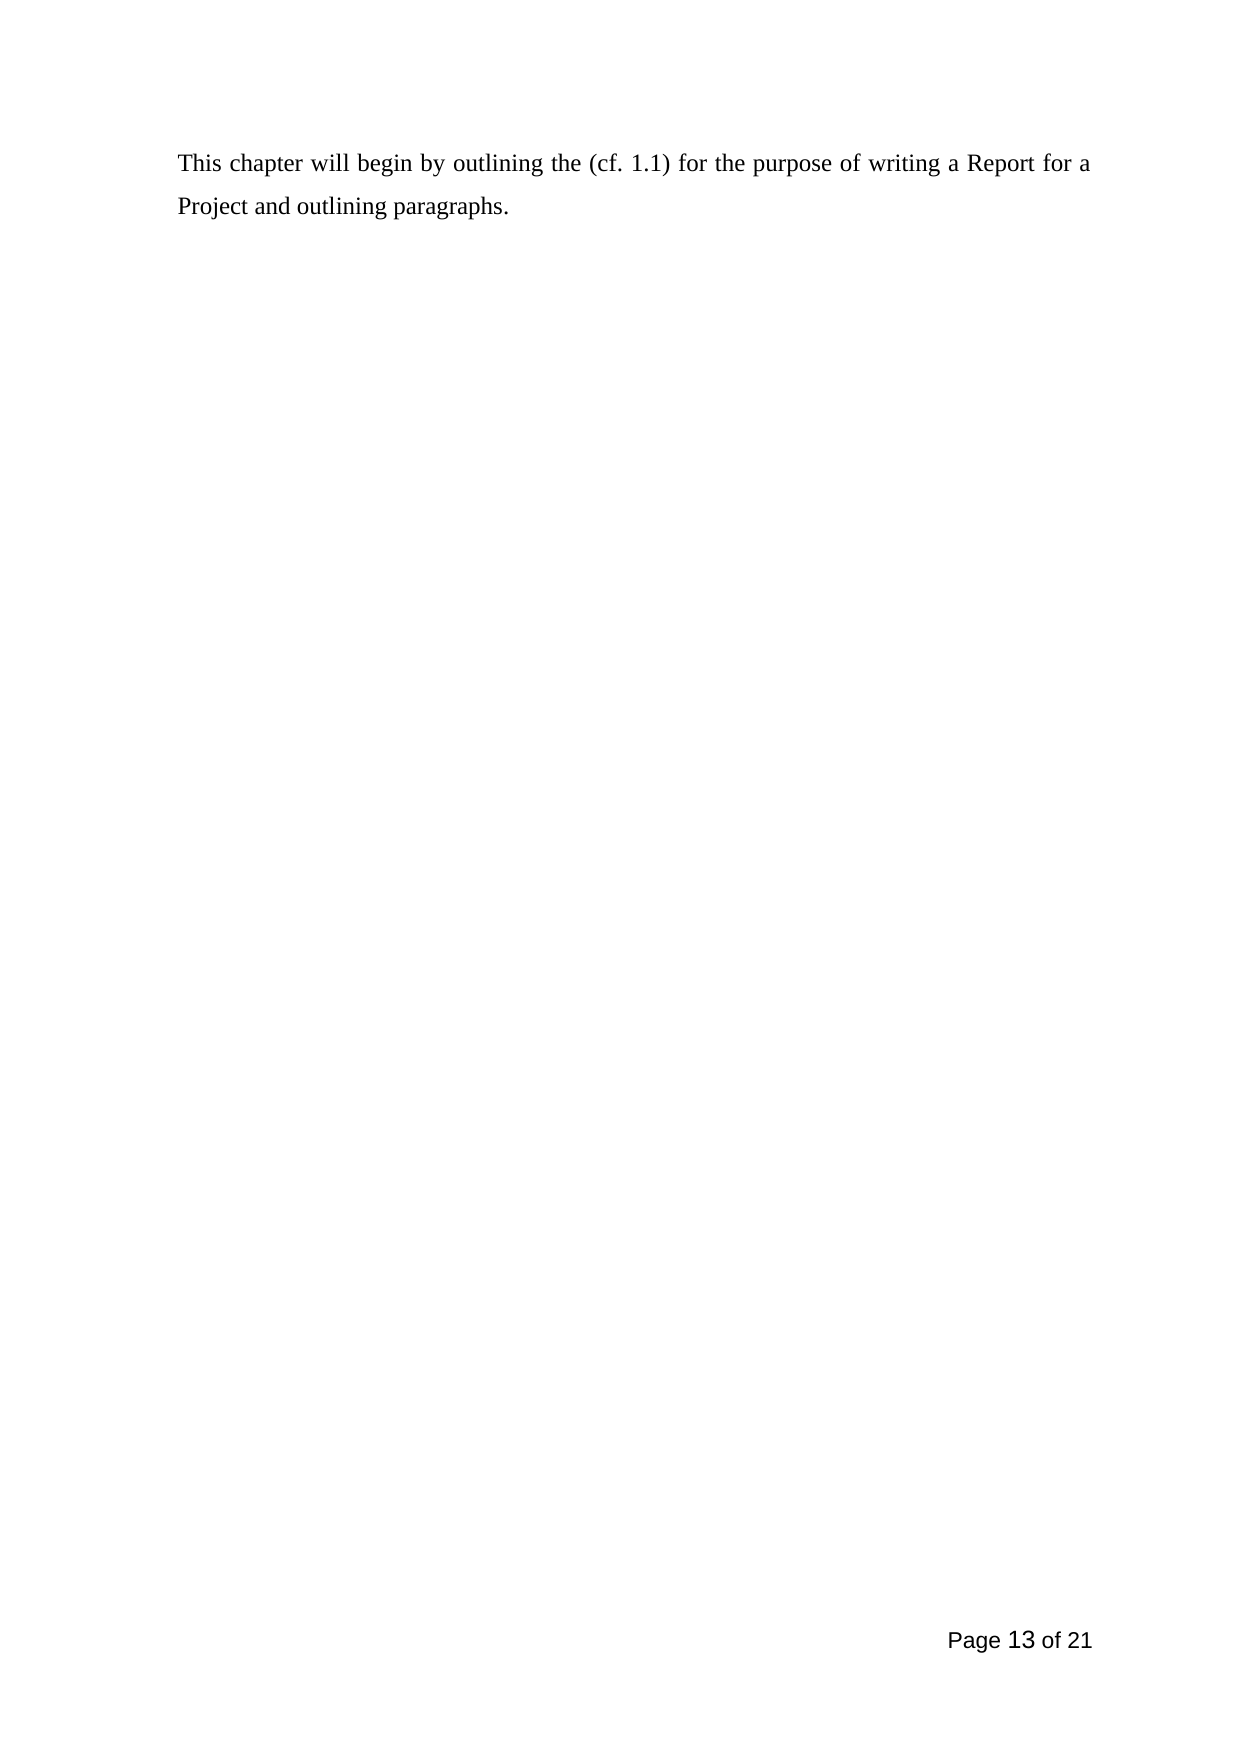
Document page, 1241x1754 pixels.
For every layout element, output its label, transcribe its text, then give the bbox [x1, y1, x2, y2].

text This chapter will begin by outlining the (cf. 1.1) for the purpose of writing a Report for a Project and outlining paragraphs. [177, 148, 1092, 219]
